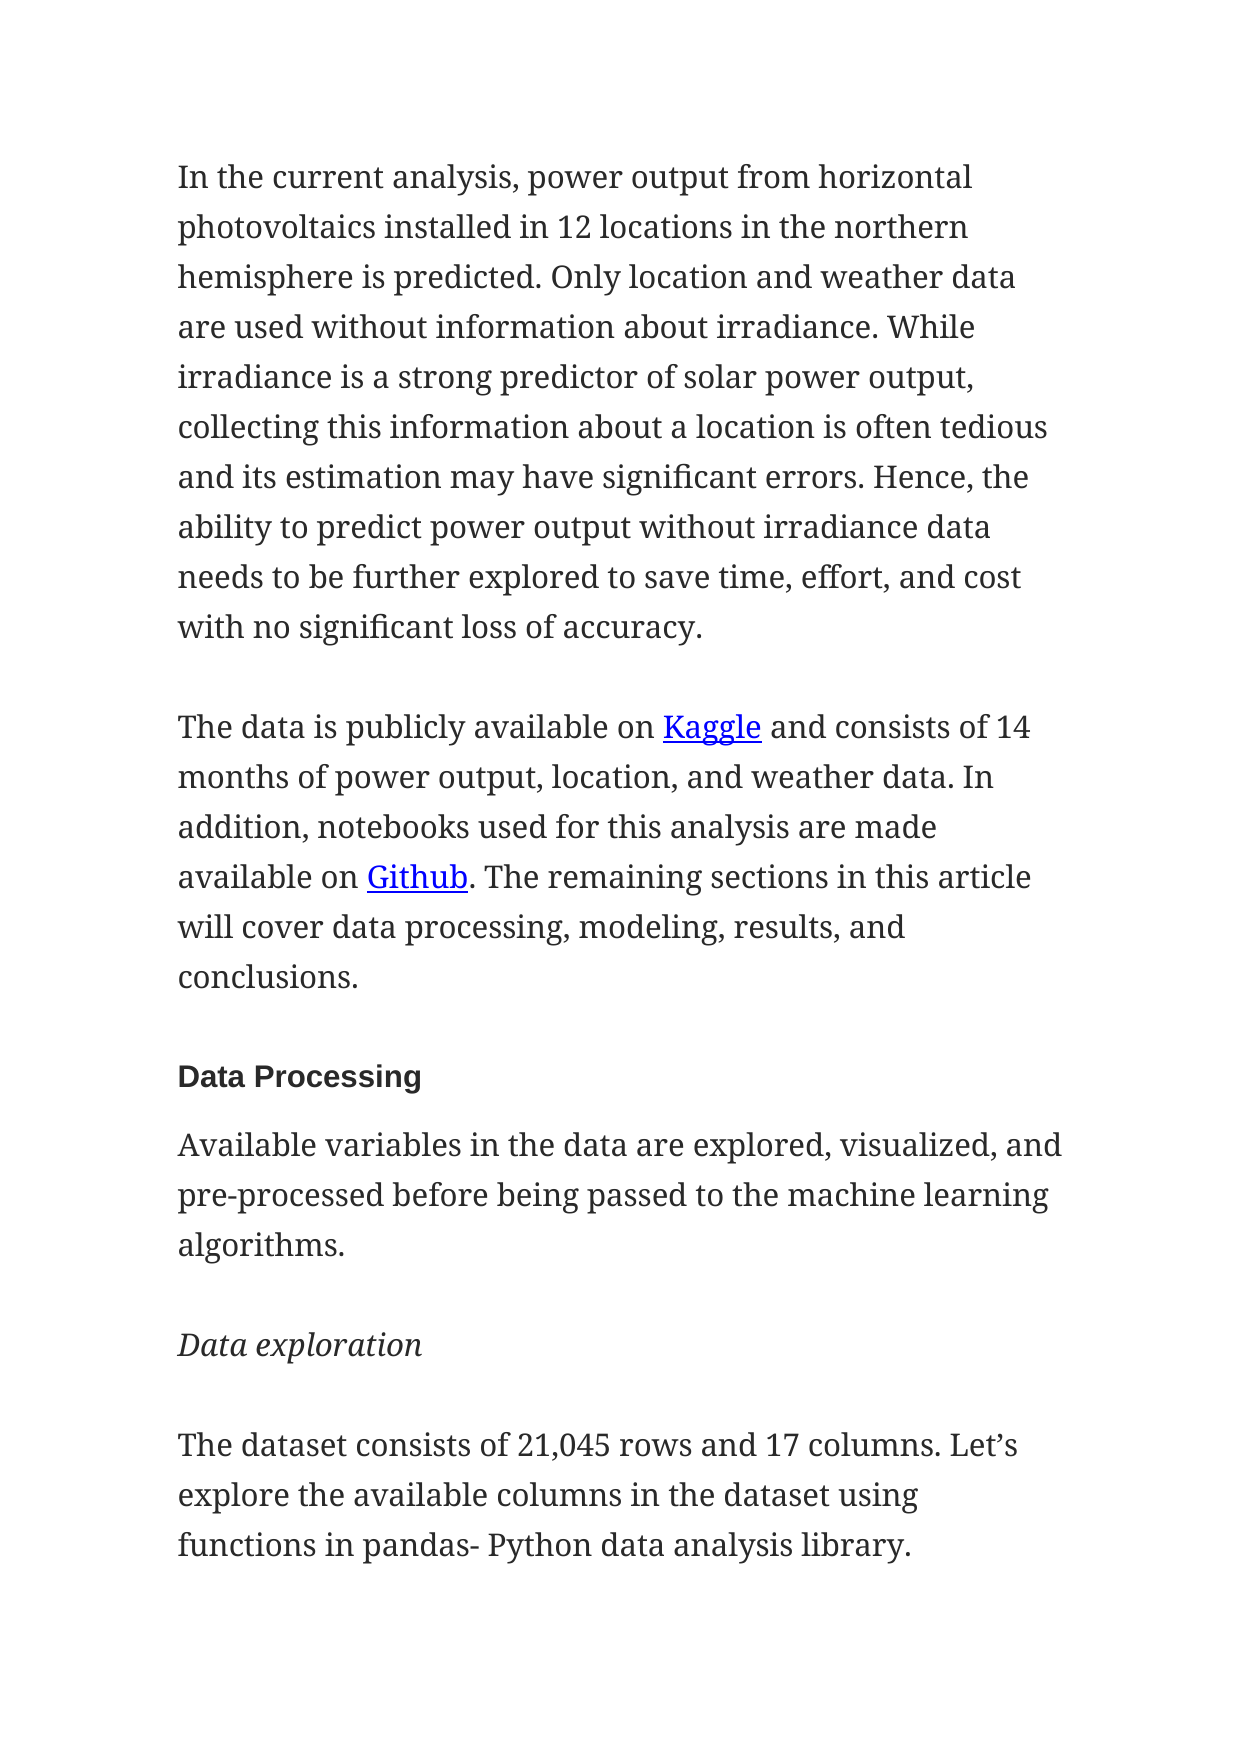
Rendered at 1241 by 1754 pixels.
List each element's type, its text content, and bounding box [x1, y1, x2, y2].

text Available variables in the data are explored, visualized, and pre-processed before being passed to the machine learning algorithms. [177, 1116, 1063, 1266]
text The data is publicly available on Kaggle and consists of 14 months of power output, location, and weather data. In addition, notebooks used for this analysis are made available on Github. The remaining sections in this article will cover data processing, modeling, results, and conclusions. [177, 698, 1063, 998]
text In the current analysis, power output from horizontal photovoltaics installed in 12 locations in the northern hemisphere is predicted. Only location and weather data are used without information about irradiance. While irradiance is a strong predictor of solar power output, collecting this information about a location is often tedious and its estimation may have significant errors. Hence, the ability to predict power output without irradiance data needs to be further explored to save time, effort, and cost with no significant loss of accuracy. [177, 148, 1063, 648]
text Data Processing [177, 1057, 1063, 1094]
text Data exploration [177, 1316, 1063, 1366]
text The dataset consists of 21,045 rows and 17 columns. Let’s explore the available columns in the dataset using functions in pandas- Python data analysis library. [177, 1416, 1063, 1566]
